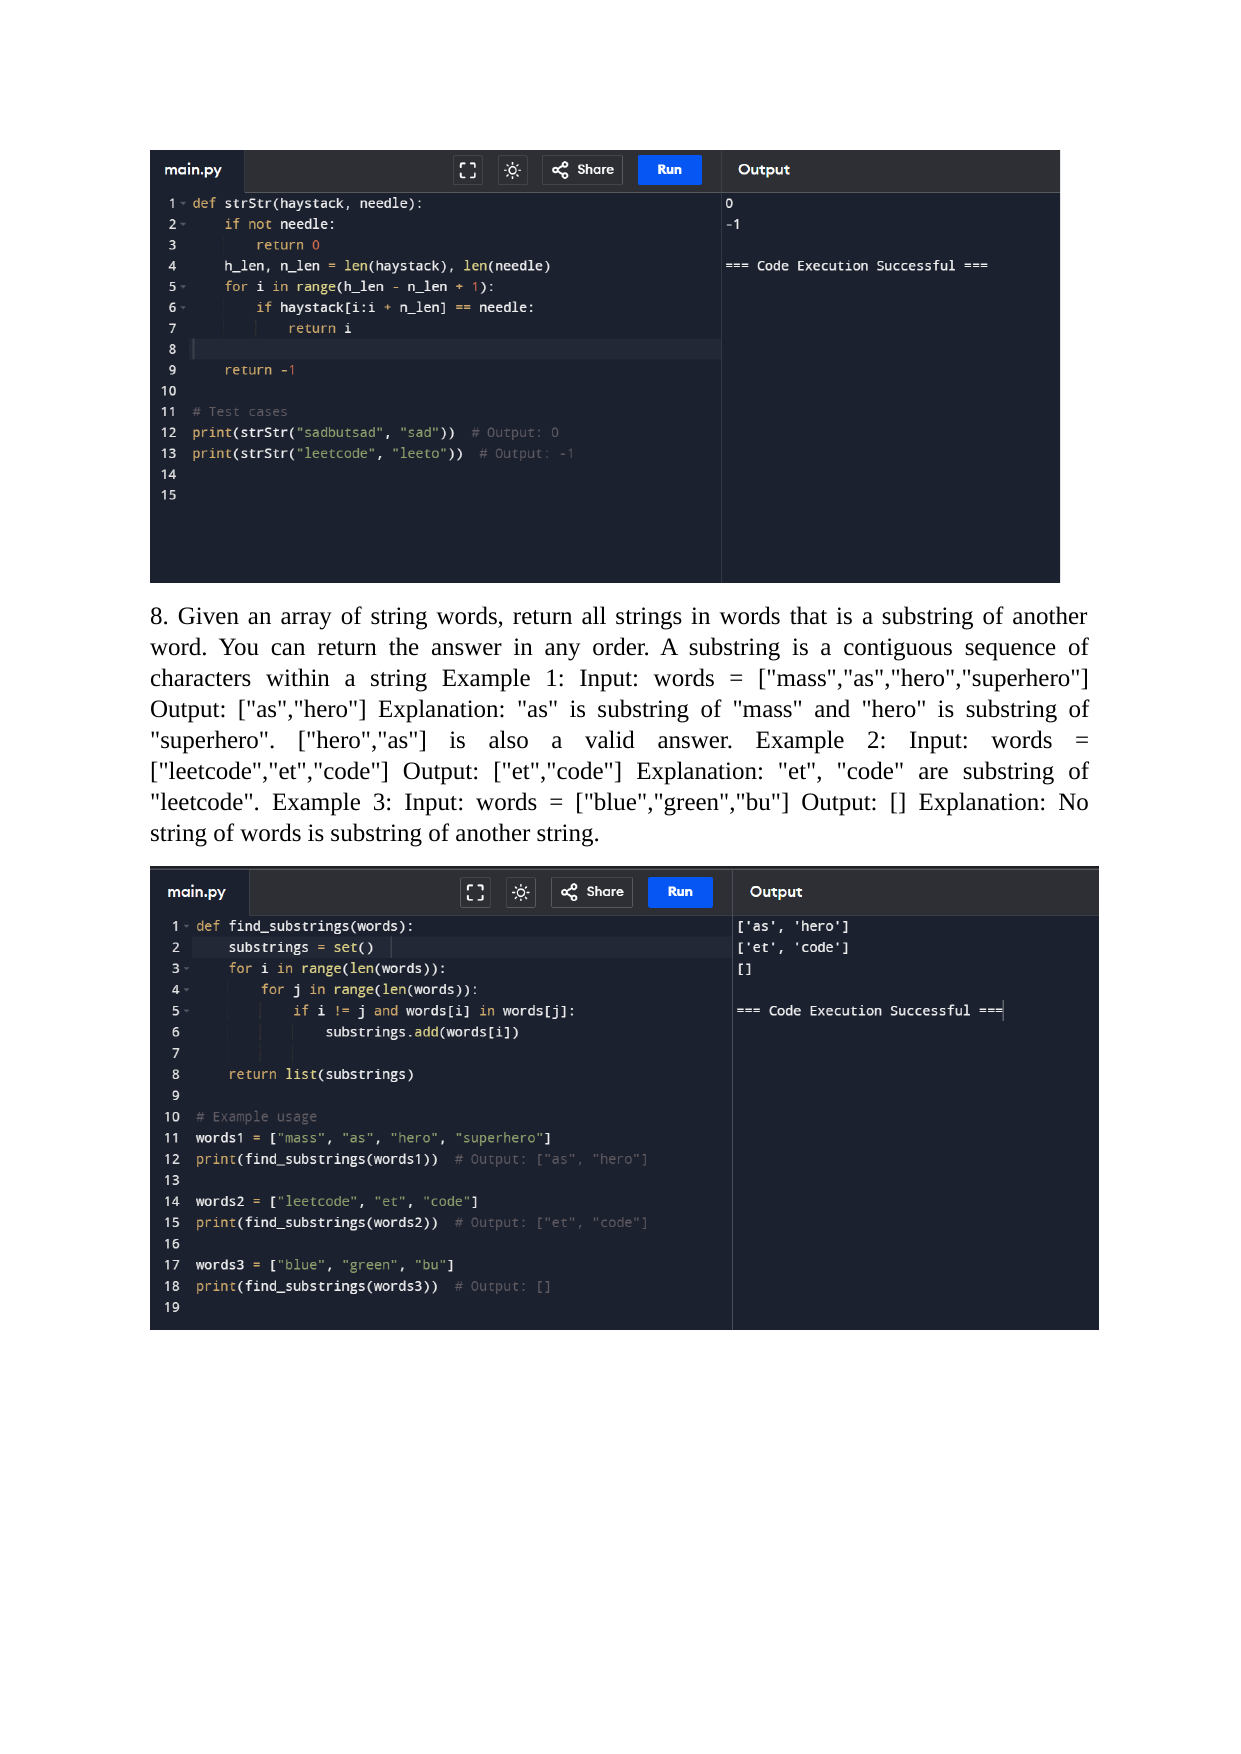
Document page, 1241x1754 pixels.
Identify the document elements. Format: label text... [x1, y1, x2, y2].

text 8. Given an array of string words, return all strings in words that is a substring of another word. You can return the answer in any order. A substring is a contiguous sequence of characters within a string Example 1: Input: words = ["mass","as","hero","superhero"] Output: ["as","hero"] Explanation: "as" is substring of "mass" and "hero" is substring of "superhero". ["hero","as"] is also a valid answer. Example 2: Input: words = ["leetcode","et","code"] Output: ["et","code"] Explanation: "et", "code" are substring of "leetcode". Example 3: Input: words = ["blue","green","bu"] Output: [] Explanation: No string of words is substring of another string. [150, 601, 1090, 847]
picture [150, 866, 1099, 1330]
picture [150, 150, 1061, 583]
